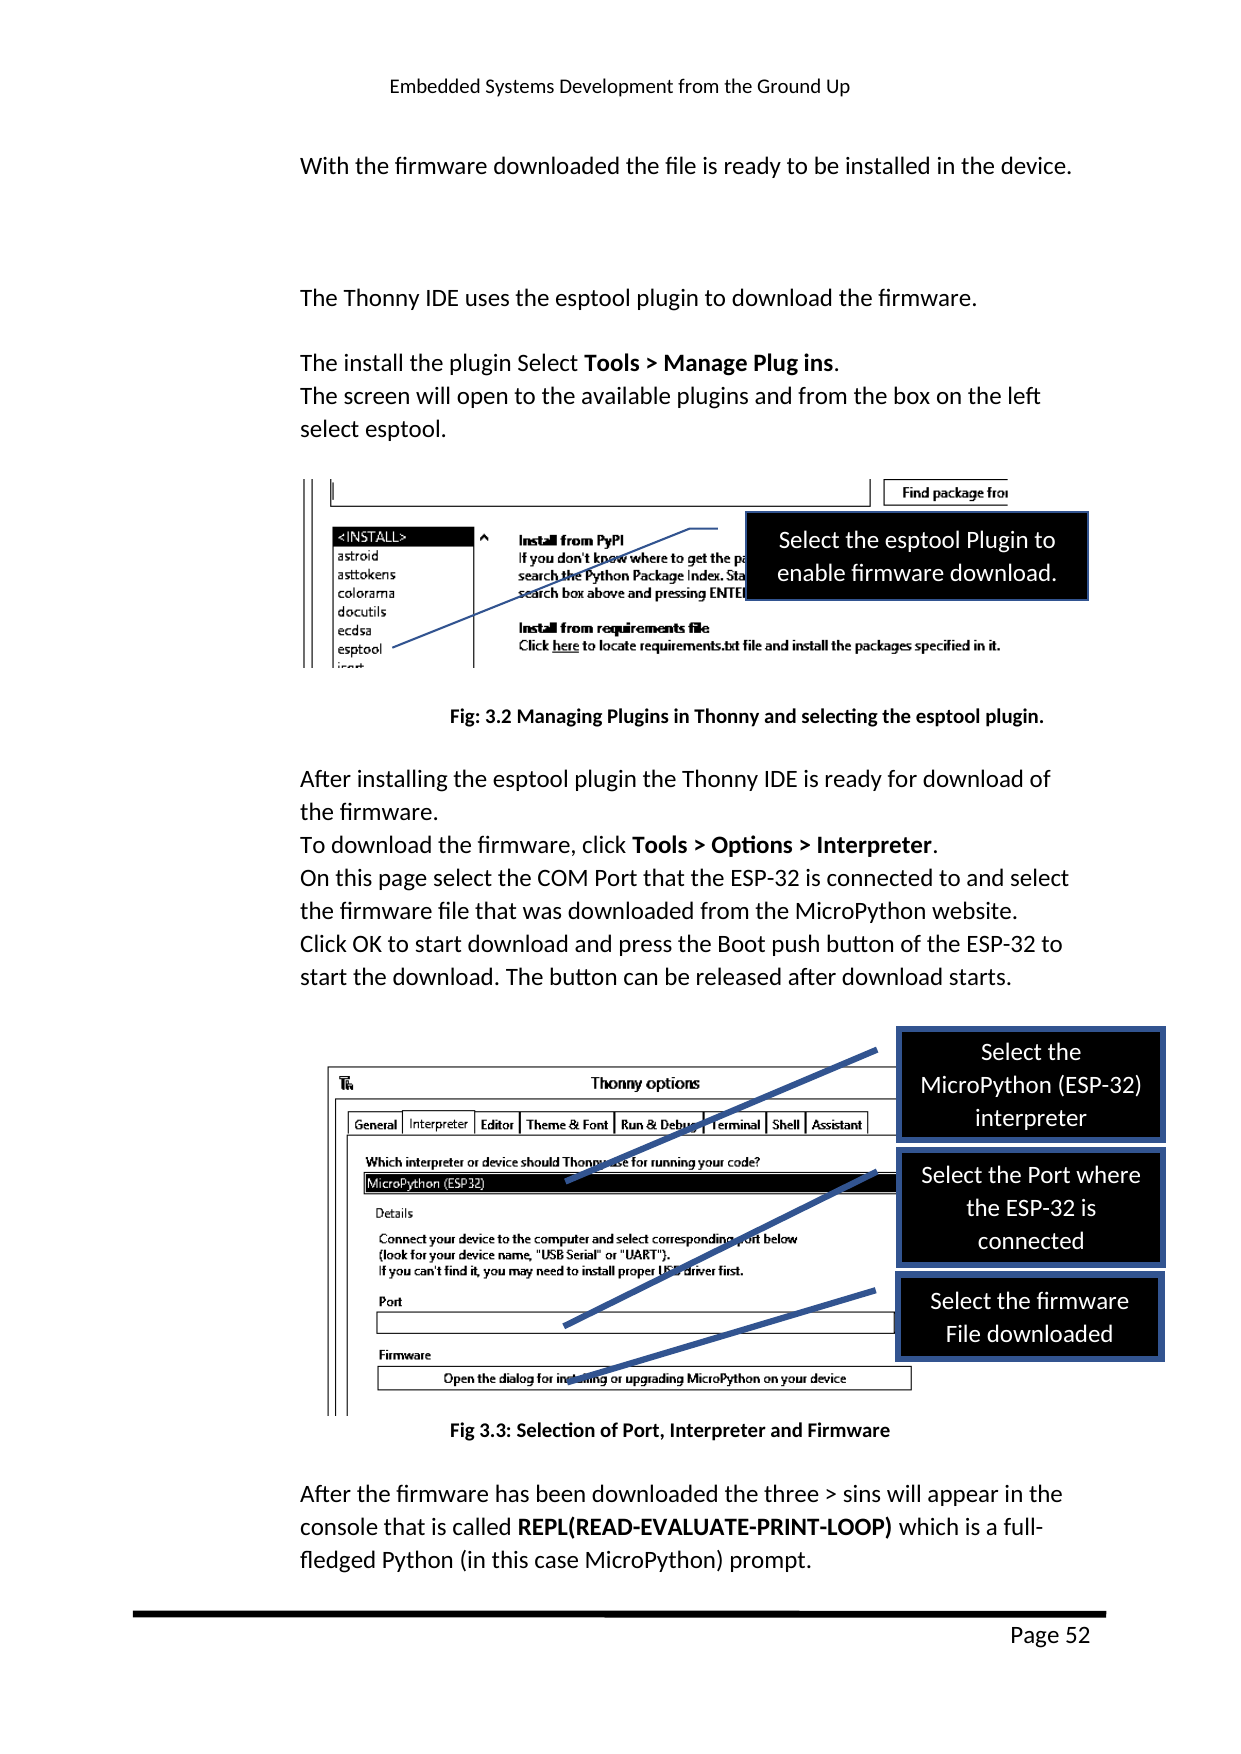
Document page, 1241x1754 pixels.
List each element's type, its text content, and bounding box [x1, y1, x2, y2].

list After the firmware has been downloaded the three > sins will appear in the console that is called REPL(READ-EVALUATE-PRINT-LOOP) which is a full-fledged Python (in this case MicroPython) prompt. [300, 1478, 1090, 1574]
list Click OK to start download and press the Boot push button of the ESP-32 to start the download. The button can be released after download starts. [300, 928, 1090, 991]
list After installing the esptool plugin the Thonny IDE is ready for download of the firmware. [300, 763, 1090, 827]
list The Thonny IDE uses the esptool plugin to download the firmware. [300, 282, 1090, 312]
list On this page select the COM Port that the ESP-32 is connected to and select the firmware file that was downloaded from the MicroPython website. [300, 862, 1090, 925]
list Fig: 3.2 Managing Plugins in Thonny and selecting the esptool plugin. [375, 703, 1090, 728]
list With the firmware downloaded the file is ready to be installed in the device. [300, 150, 1090, 181]
list To download the firmware, click Tools > Options > Interpreter. [300, 829, 1090, 859]
list Fig 3.3: Selection of Port, Interpreter and Firmware [375, 1418, 1090, 1443]
list The install the plugin Select Tools > Manage Plug ins. [300, 347, 1090, 378]
list The screen will open to the available plugins and from the box on the left select esptool. [300, 380, 1090, 444]
